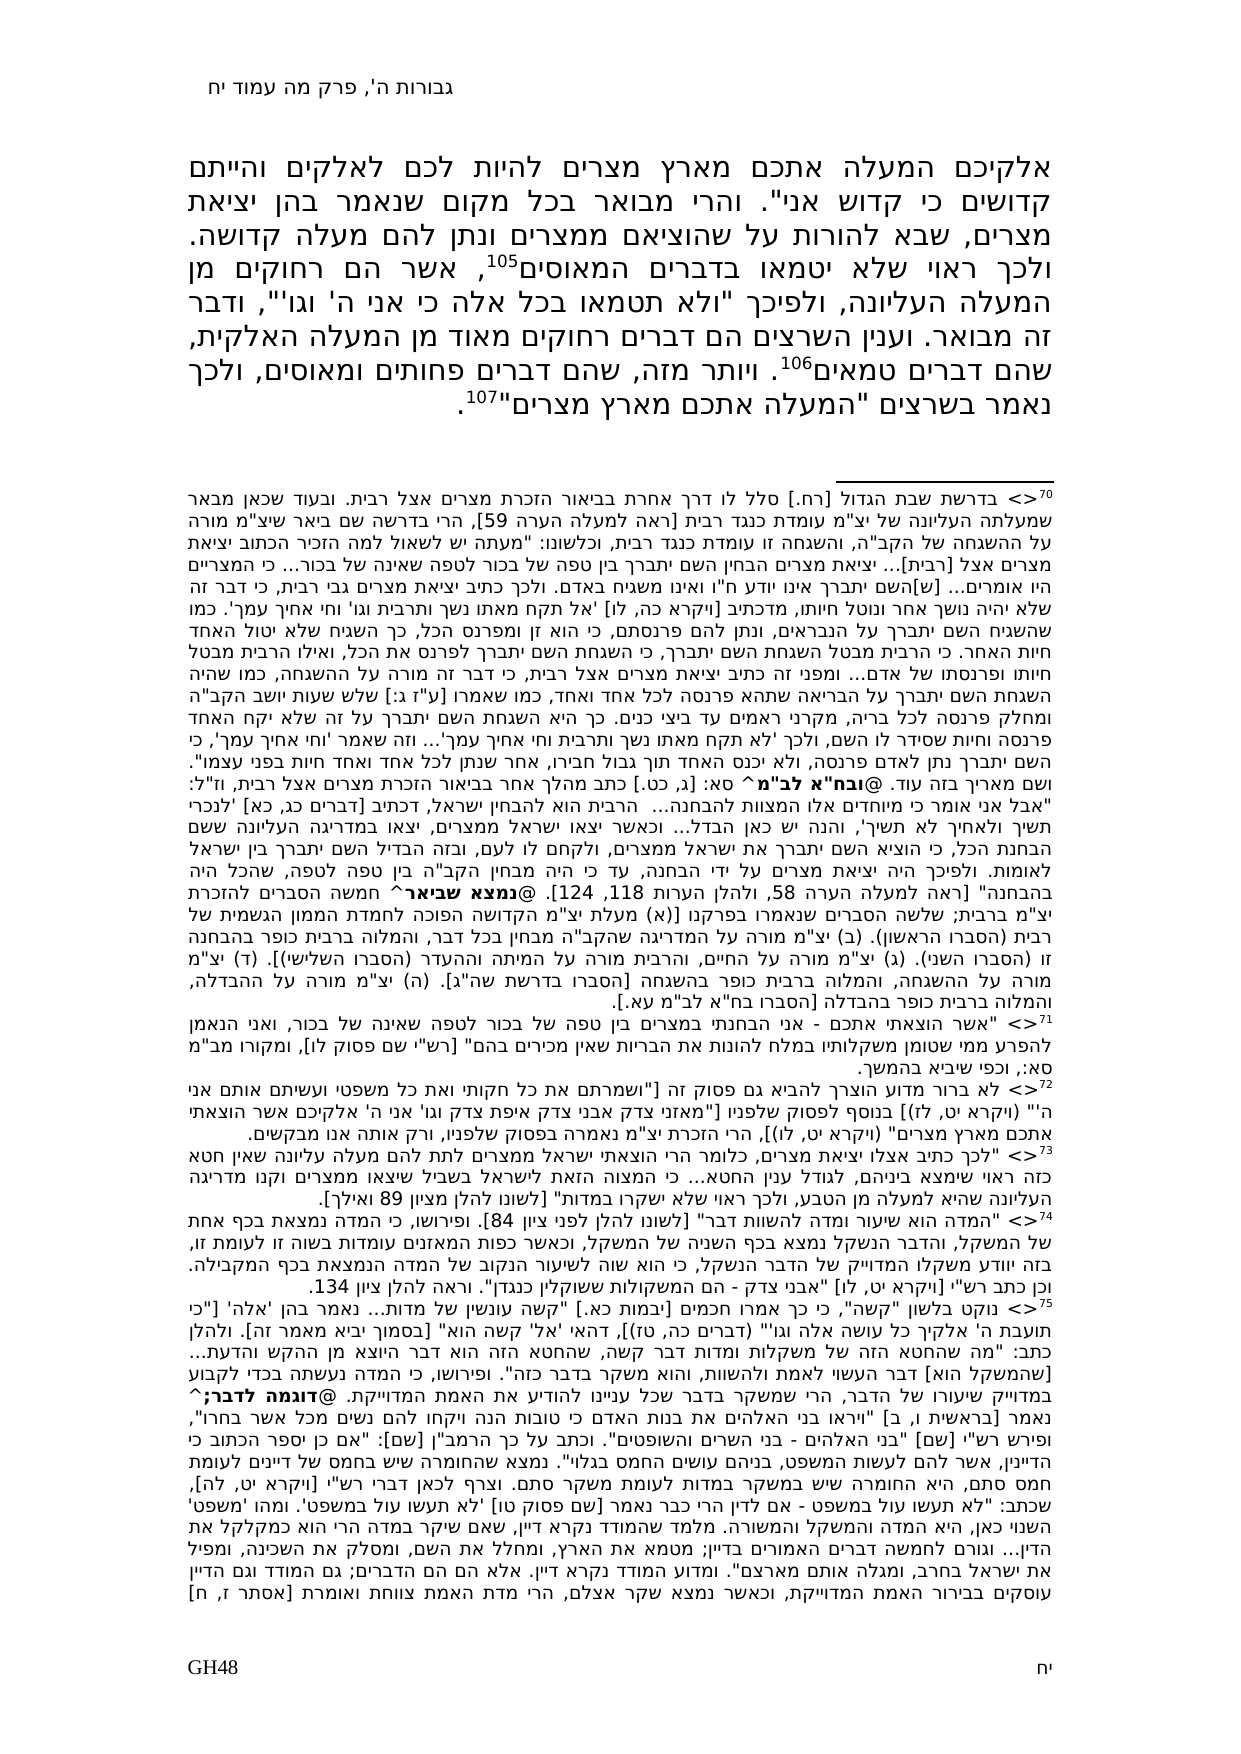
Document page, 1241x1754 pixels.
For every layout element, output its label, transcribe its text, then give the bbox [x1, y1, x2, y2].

text #וכן דרשו= (ב"מ סא:) מה שנאמר יציאת מצרים בשרצים (ויקרא יא, מה), אני שהבחנתי וכו' עתיד אני להבחין מי שמערב קרבי דגים טמאים בטהורים. ויקשה לך, דיותר הוי למכתב אצל חֵלב, המוכר חלב בחזקת שומן, ונבילה בחזקת שחוטה, וטריפה בחזקת כשירה. אלא כמו שאמרנו, כי אלו המצות שייך להם יציאת מצרים, והחוטא בהן חוטא ביציאת מצרים. ובאותה מדה העליונה, שהיא למעלה מן הטבע, שיצאו בה ממצרים, בה הבחנת הכל. שודאי בכל מקום העושה עין של מעלה כאילו אינו רואה, עונש גדול יש בזה. ובזה יותר גדול החטא, כי חטא זה שחוטא ביציאת מצרים, ובאותה מדה הבחנת הכל, והוא עושה כאילו אינו רואה, כאילו כופר ביציאת מצרים, שלא יצאו ישראל באותה מדה העליונה. ובשרצים נאמר (ויקרא יא, פסוקים מג, מה) "ולא תטמאו נפשותיכם בכל השרץ הרומש על הארץ, כי אני ה' אלקיכם המעלה אתכם מארץ מצרים להיות לכם לאלקים והייתם קדושים כי קדוש אני". והרי מבואר בכל מקום שנאמר בהן יציאת מצרים, שבא להורות על שהוציאם ממצרים ונתן להם מעלה קדושה. ולכך ראוי שלא יטמאו בדברים המאוסים, אשר הם רחוקים מן המעלה העליונה, ולפיכך "ולא תטמאו בכל אלה כי אני ה' וגו'", ודבר זה מבואר. וענין השרצים הם דברים רחוקים מאוד מן המעלה האלקית, שהם דברים טמאים. ויותר מזה, שהם דברים פחותים ומאוסים, ולכך נאמר בשרצים "המעלה אתכם מארץ מצרים". [187, 150, 1053, 422]
